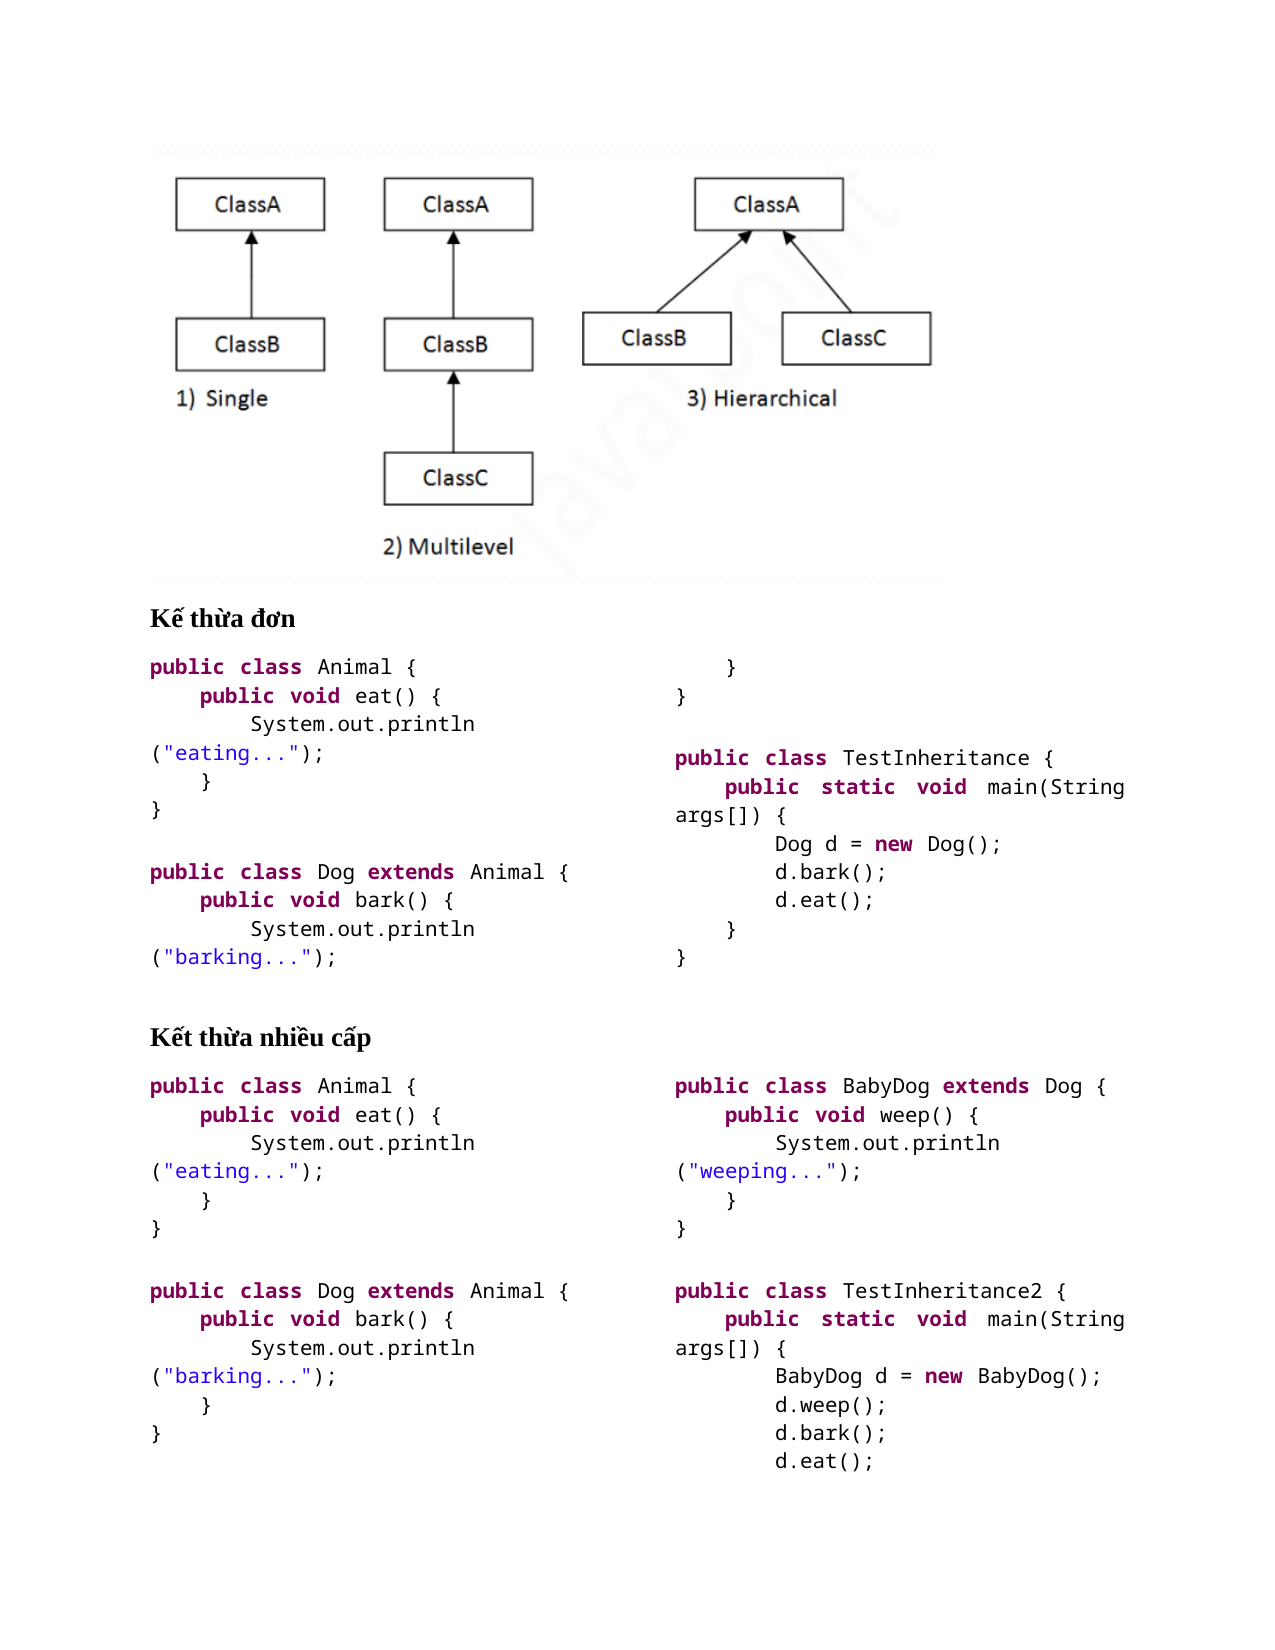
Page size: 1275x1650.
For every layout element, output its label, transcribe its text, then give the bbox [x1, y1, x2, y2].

text public class Animal { [150, 1071, 600, 1100]
text public class TestInheritance { [675, 743, 1125, 772]
text } [675, 681, 1125, 709]
text } [150, 1418, 600, 1447]
text } [150, 794, 600, 823]
text } [150, 766, 600, 794]
text public void eat() { [150, 681, 600, 709]
text } [675, 652, 1125, 681]
text public void weep() { [675, 1100, 1125, 1128]
text public static void main(String args[]) { [675, 1304, 1125, 1361]
text d.bark(); [675, 857, 1125, 886]
text public void eat() { [150, 1100, 600, 1128]
text System.out.println("barking..."); [150, 1333, 600, 1390]
text public static void main(String args[]) { [675, 772, 1125, 829]
text d.weep(); [675, 1390, 1125, 1418]
text public void bark() { [150, 886, 600, 914]
text public class Animal { [150, 652, 600, 681]
text d.eat(); [675, 886, 1125, 914]
text public class Dog extends Animal { [150, 1276, 600, 1304]
text BabyDog d = new BabyDog(); [675, 1361, 1125, 1390]
text public class TestInheritance2 { [675, 1276, 1125, 1304]
text public class BabyDog extends Dog { [675, 1071, 1125, 1100]
picture [150, 150, 940, 584]
text } [150, 1390, 600, 1418]
text System.out.println("eating..."); [150, 709, 600, 766]
text } [675, 914, 1125, 942]
text d.eat(); [675, 1447, 1125, 1475]
text } [150, 1213, 600, 1242]
text Kết thừa nhiều cấp [150, 1021, 1125, 1052]
text Kế thừa đơn [150, 602, 1125, 633]
text d.bark(); [675, 1418, 1125, 1447]
text } [675, 942, 1125, 971]
text } [150, 1185, 600, 1213]
text public void bark() { [150, 1304, 600, 1333]
text } [675, 1213, 1125, 1242]
text System.out.println("barking..."); [150, 914, 600, 971]
text System.out.println("eating..."); [150, 1128, 600, 1185]
text System.out.println("weeping..."); [675, 1128, 1125, 1185]
text Dog d = new Dog(); [675, 829, 1125, 857]
text public class Dog extends Animal { [150, 857, 600, 886]
text } [675, 1185, 1125, 1213]
